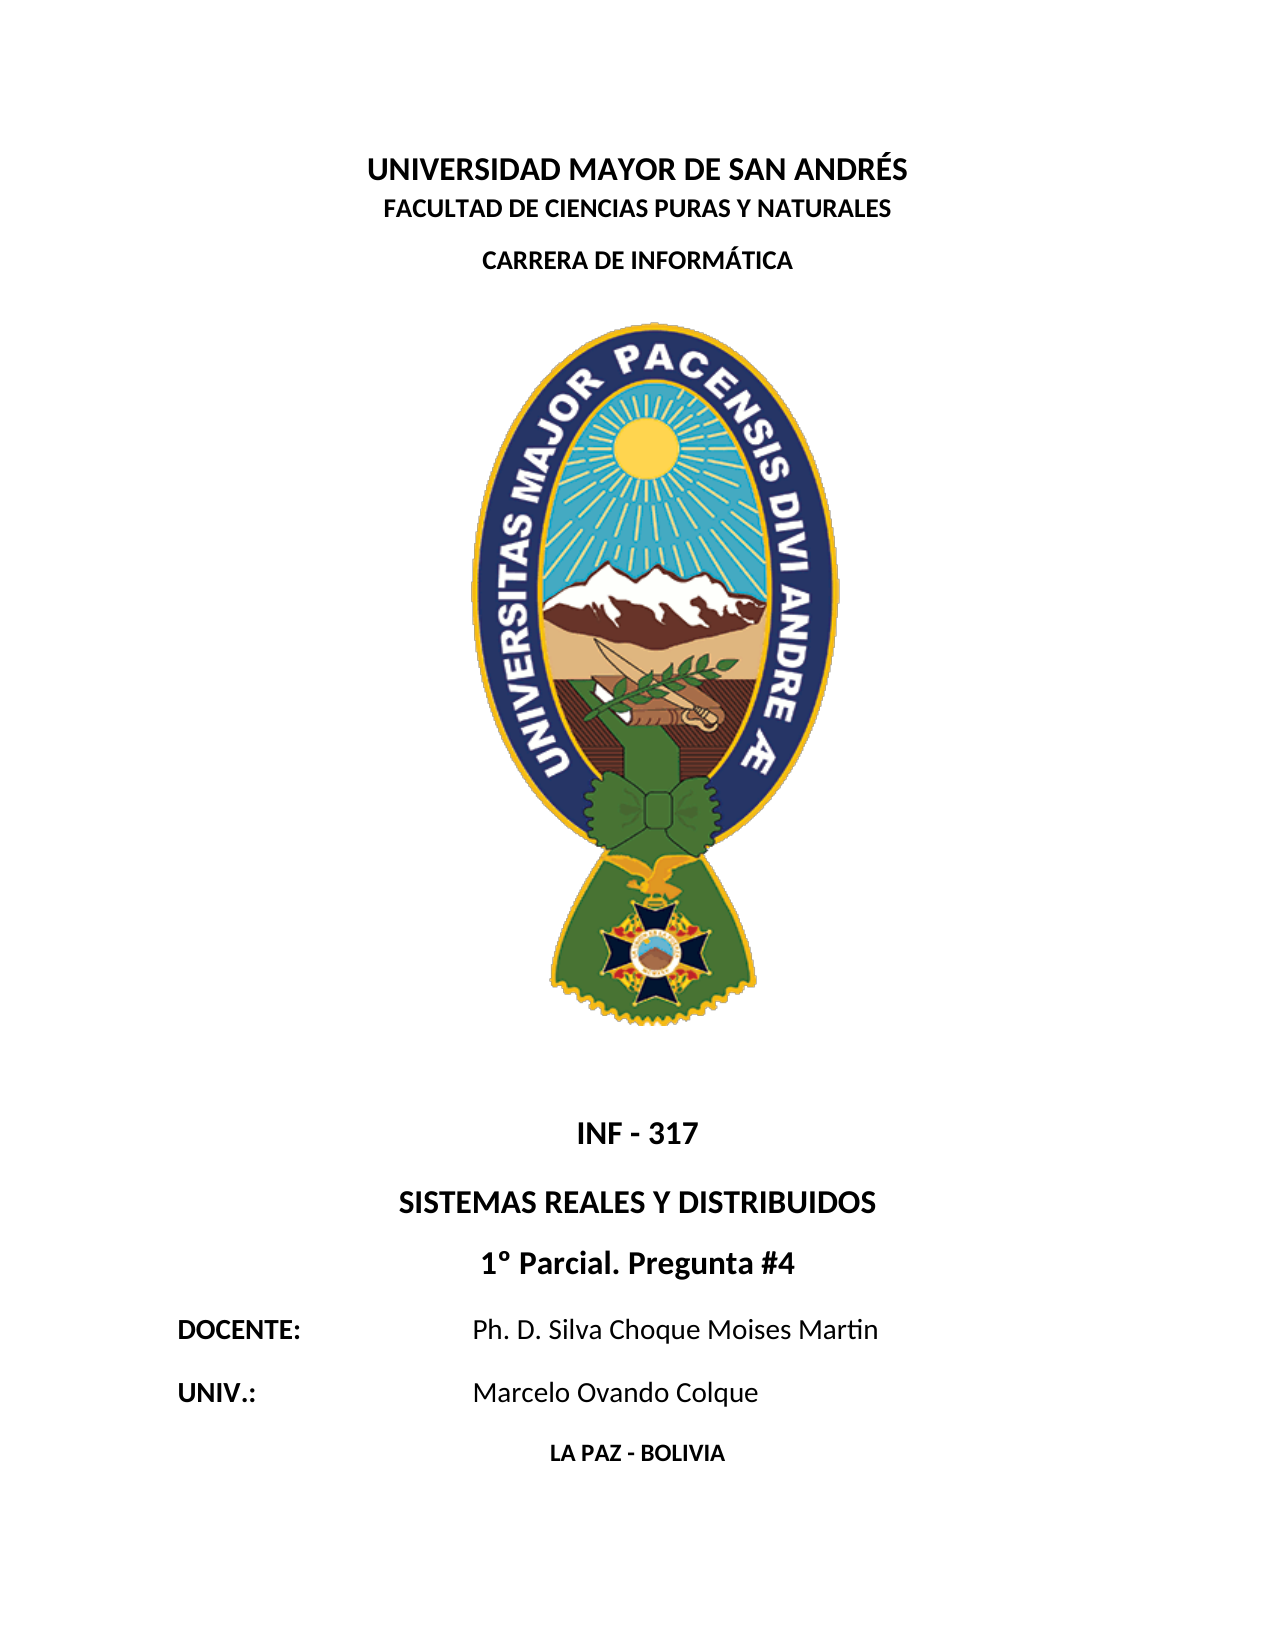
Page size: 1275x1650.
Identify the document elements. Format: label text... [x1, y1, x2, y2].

text SISTEMAS REALES Y DISTRIBUIDOS [177, 1181, 1098, 1222]
text LA PAZ - BOLIVIA [177, 1438, 1098, 1468]
text DOCENTE: Ph. D. Silva Choque Moises Martin [177, 1311, 1098, 1346]
text UNIVERSIDAD MAYOR DE SAN ANDRÉS FACULTAD DE CIENCIAS PURAS Y NATURALES [177, 148, 1098, 224]
text 1º Parcial. Pregunta #4 [177, 1242, 1098, 1282]
picture [467, 311, 841, 1026]
text CARRERA DE INFORMÁTICA [177, 243, 1098, 276]
text UNIV.: Marcelo Ovando Colque [177, 1374, 1098, 1410]
text INF - 317 [177, 1112, 1098, 1153]
